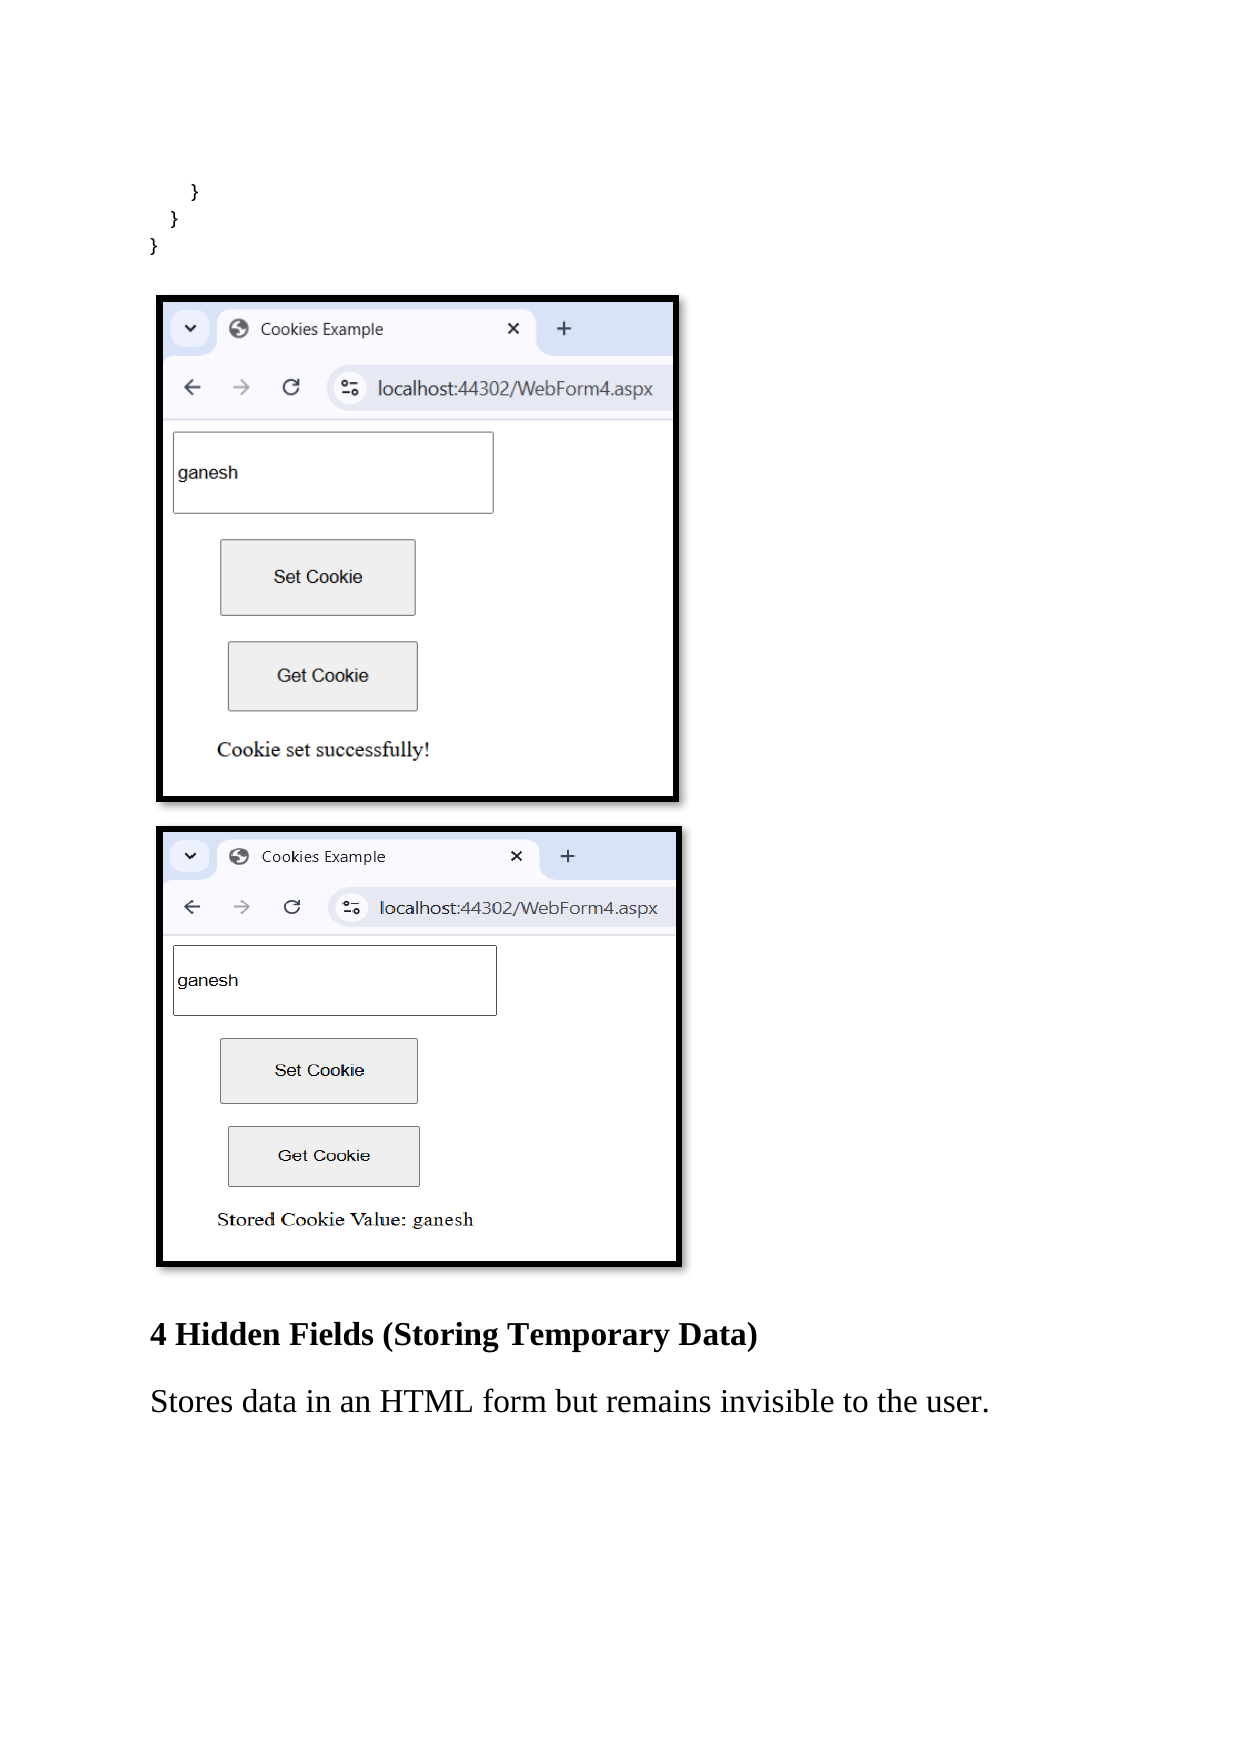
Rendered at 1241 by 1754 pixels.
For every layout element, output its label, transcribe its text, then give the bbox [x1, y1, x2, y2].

picture [163, 302, 673, 796]
text } [150, 204, 1090, 231]
picture [163, 832, 676, 1261]
subtitle 4️ Hidden Fields (Storing Temporary Data) [150, 1314, 1090, 1352]
text } [150, 231, 1090, 258]
text Stores data in an HTML form but remains invisible to the user. [150, 1382, 1090, 1420]
text } [150, 177, 1090, 204]
